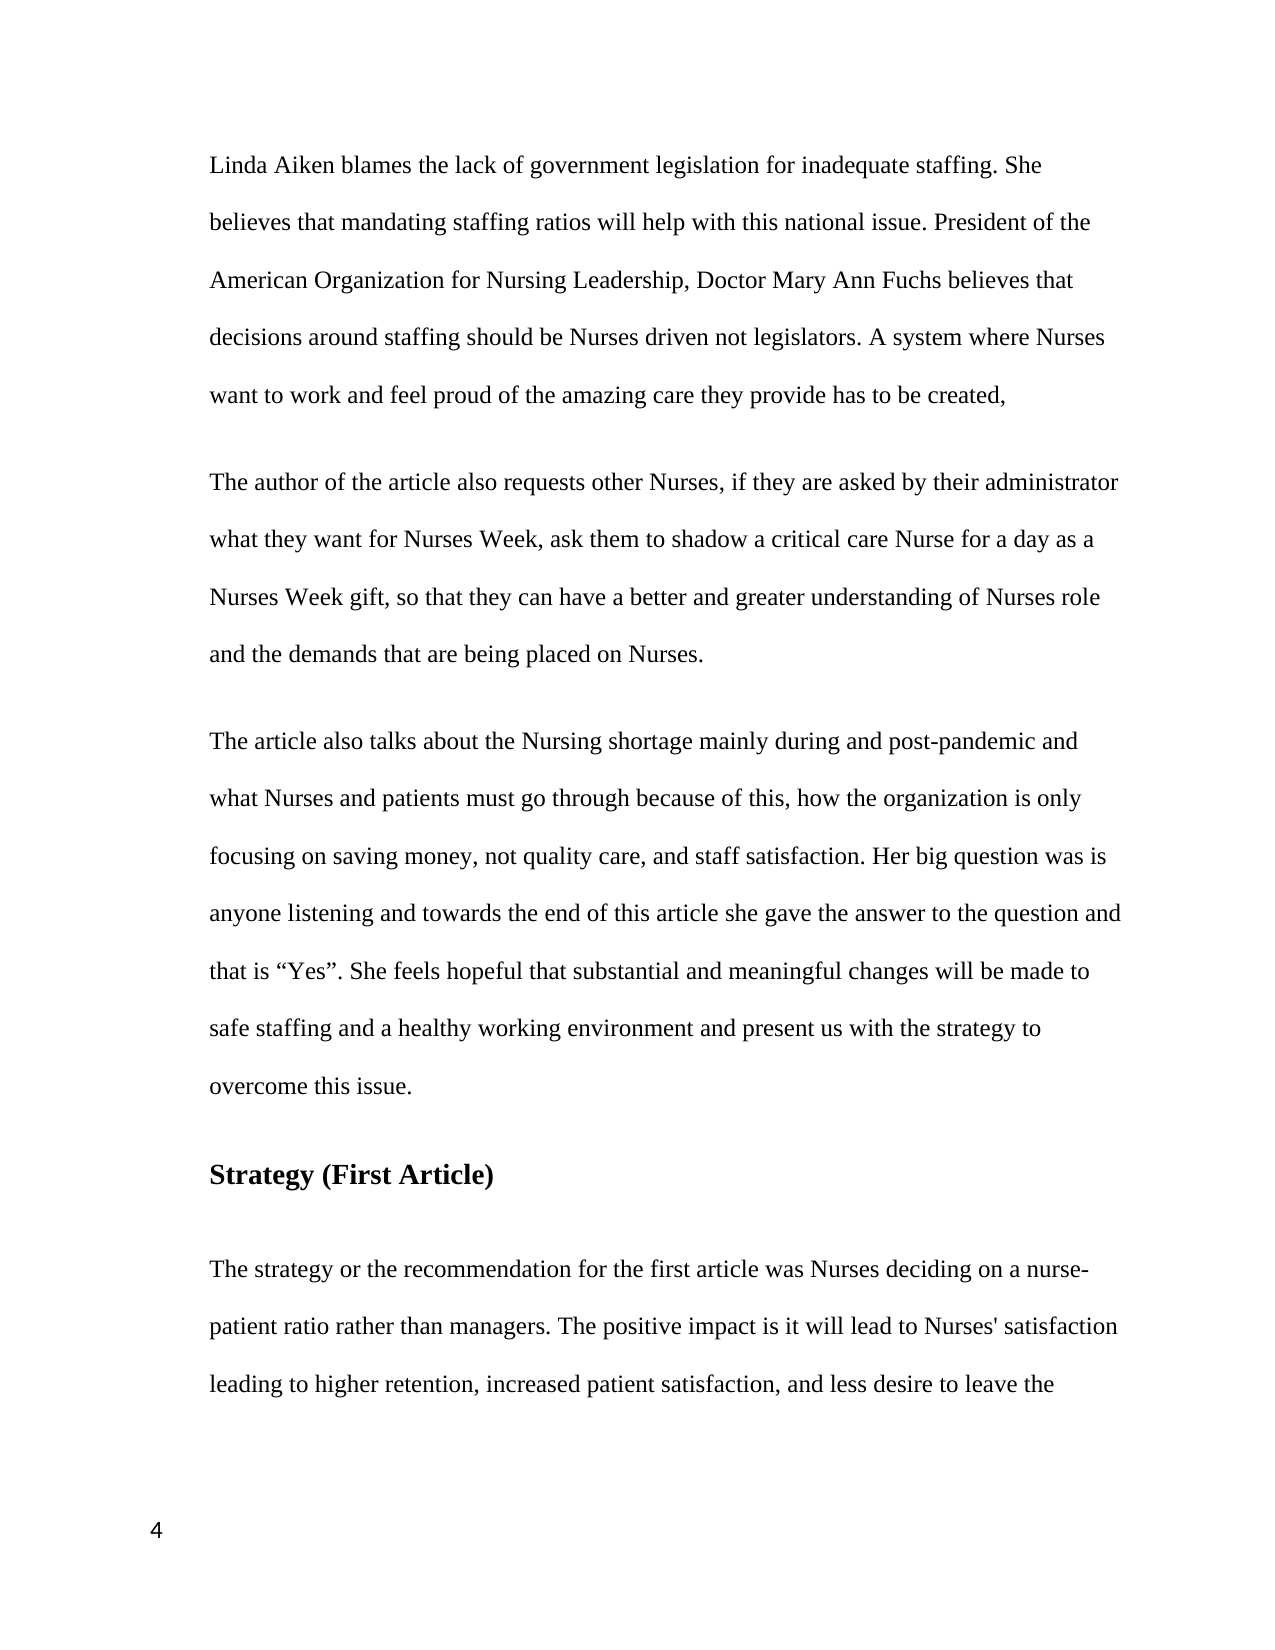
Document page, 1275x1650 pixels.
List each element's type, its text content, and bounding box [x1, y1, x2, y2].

text Strategy (First Article) [150, 1157, 1125, 1191]
text The article also talks about the Nursing shortage mainly during and post-pandemic and what Nurses and patients must go through because of this, how the organization is only focusing on saving money, not quality care, and staff satisfaction. Her big question was is anyone listening and towards the end of this article she gave the answer to the question and that is “Yes”. She feels hopeful that substantial and meaningful changes will be made to safe staffing and a healthy working environment and present us with the strategy to overcome this issue. [150, 726, 1125, 1099]
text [150, 150, 1125, 409]
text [150, 1254, 1125, 1397]
text The author of the article also requests other Nurses, if they are asked by their administrator what they want for Nurses Week, ask them to shadow a critical care Nurse for a day as a Nurses Week gift, so that they can have a better and greater understanding of Nurses role and the demands that are being placed on Nurses. [150, 467, 1125, 668]
